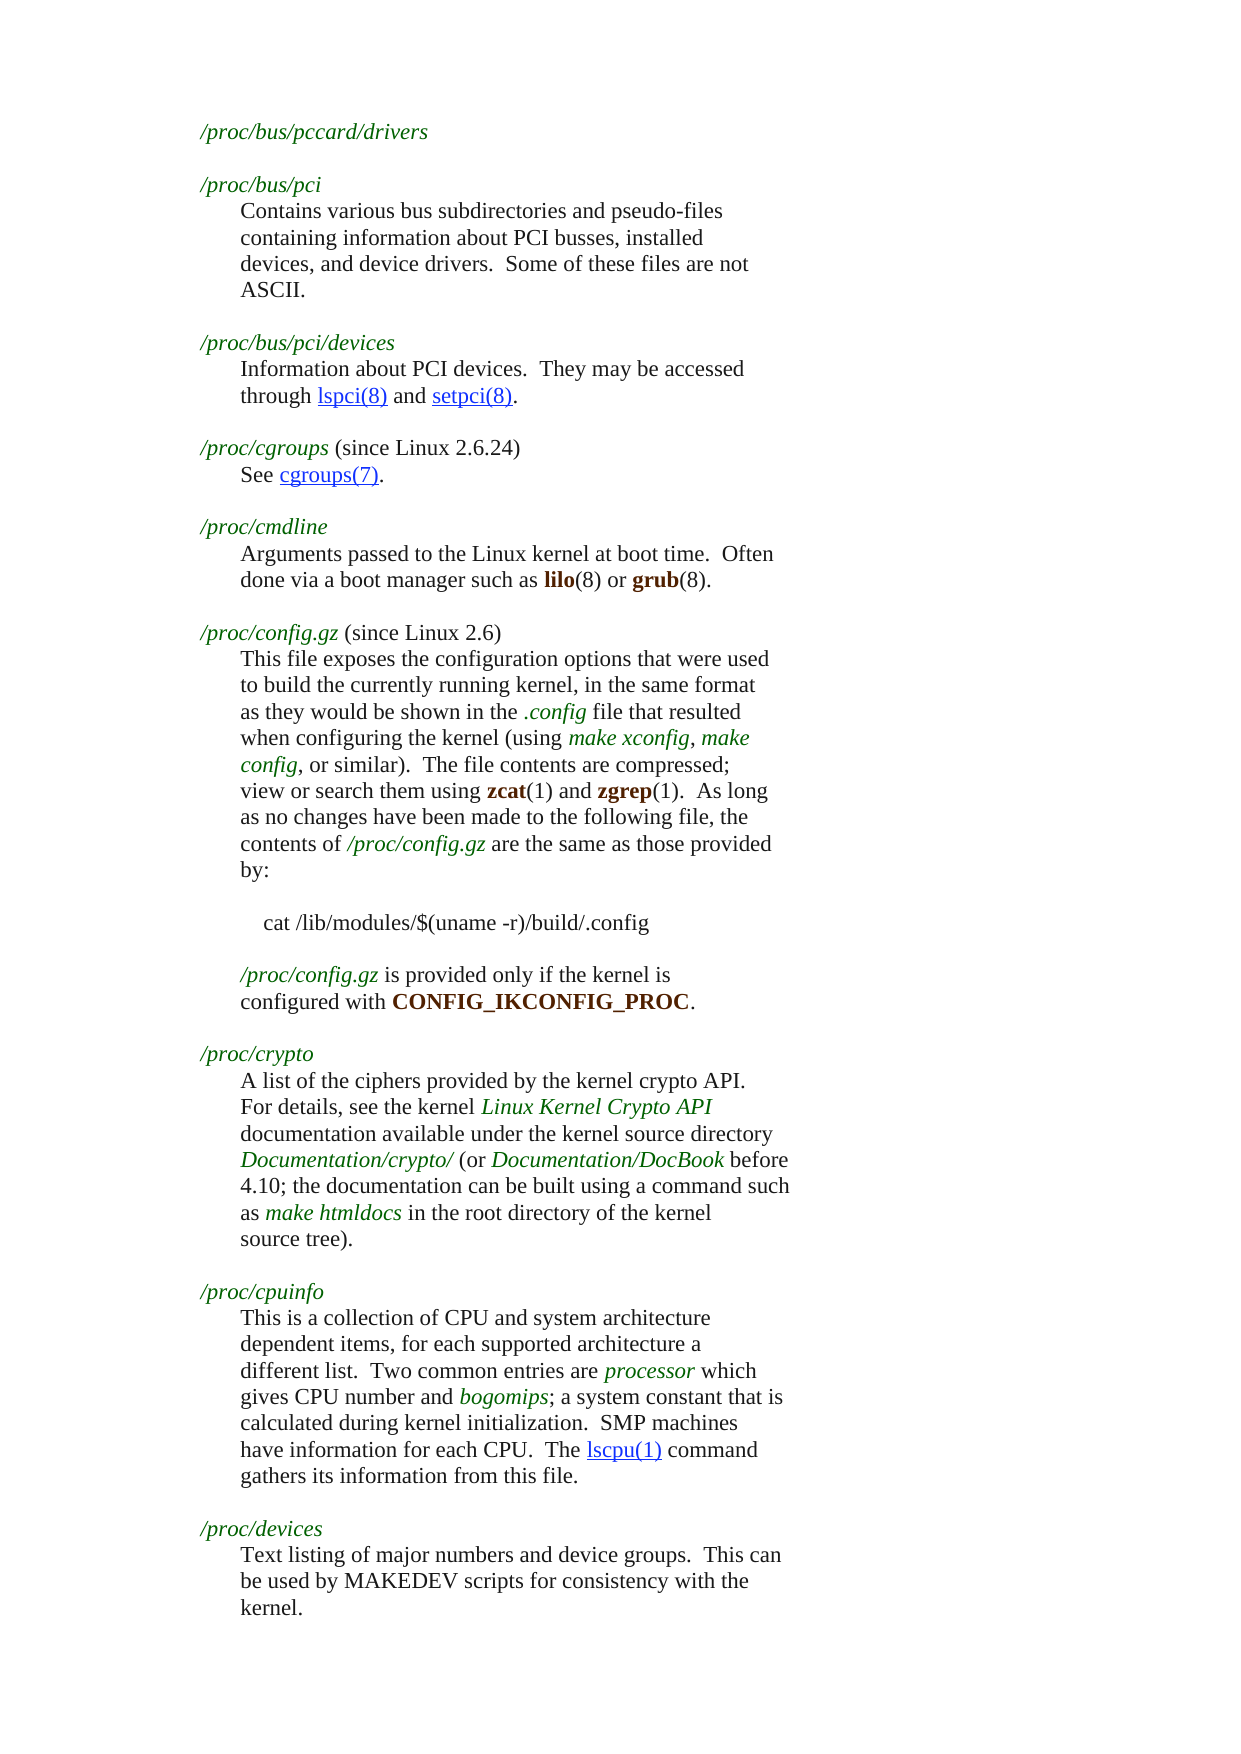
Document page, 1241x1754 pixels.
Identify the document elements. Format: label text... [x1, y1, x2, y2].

text containing information about PCI busses, installed [160, 223, 1152, 250]
text /proc/cpuinfo [160, 1278, 1152, 1304]
text devices, and device drivers. Some of these files are not [160, 250, 1152, 276]
text done via a boot manager such as lilo(8) or grub(8). [160, 566, 1152, 592]
text contents of /proc/config.gz are the same as those provided [160, 830, 1152, 856]
text have information for each CPU. The lscpu(1) command [160, 1436, 1152, 1462]
text dependent items, for each supported architecture a [160, 1330, 1152, 1357]
text 4.10; the documentation can be built using a command such [160, 1172, 1152, 1199]
text different list. Two common entries are processor which [160, 1357, 1152, 1383]
text configured with CONFIG_IKCONFIG_PROC. [160, 988, 1152, 1014]
text config, or similar). The file contents are compressed; [160, 751, 1152, 777]
text Information about PCI devices. They may be accessed [160, 355, 1152, 382]
text /proc/crypto [160, 1041, 1152, 1067]
text to build the currently running kernel, in the same format [160, 672, 1152, 698]
text Documentation/crypto/ (or Documentation/DocBook before [160, 1146, 1152, 1172]
text through lspci(8) and setpci(8). [160, 382, 1152, 408]
text by: [160, 856, 1152, 882]
text cat /lib/modules/$(uname -r)/build/.config [160, 909, 1152, 935]
text /proc/devices [160, 1515, 1152, 1541]
text as make htmldocs in the root directory of the kernel [160, 1199, 1152, 1225]
text /proc/cgroups (since Linux 2.6.24) [160, 434, 1152, 461]
text /proc/cmdline [160, 513, 1152, 540]
text This is a collection of CPU and system architecture [160, 1304, 1152, 1330]
text be used by MAKEDEV scripts for consistency with the [160, 1568, 1152, 1594]
text view or search them using zcat(1) and zgrep(1). As long [160, 777, 1152, 803]
text as no changes have been made to the following file, the [160, 803, 1152, 830]
text /proc/bus/pccard/drivers [160, 118, 1152, 144]
text documentation available under the kernel source directory [160, 1119, 1152, 1146]
text /proc/bus/pci [160, 171, 1152, 197]
text A list of the ciphers provided by the kernel crypto API. [160, 1067, 1152, 1093]
text gives CPU number and bogomips; a system constant that is [160, 1383, 1152, 1409]
text source tree). [160, 1225, 1152, 1251]
text as they would be shown in the .config file that resulted [160, 698, 1152, 724]
text /proc/config.gz (since Linux 2.6) [160, 619, 1152, 645]
text Text listing of major numbers and device groups. This can [160, 1541, 1152, 1568]
text For details, see the kernel Linux Kernel Crypto API [160, 1093, 1152, 1119]
text This file exposes the configuration options that were used [160, 645, 1152, 672]
text Arguments passed to the Linux kernel at boot time. Often [160, 540, 1152, 566]
text kernel. [160, 1594, 1152, 1620]
text See cgroups(7). [160, 461, 1152, 487]
text gathers its information from this file. [160, 1462, 1152, 1488]
text ASCII. [160, 276, 1152, 303]
text when configuring the kernel (using make xconfig, make [160, 724, 1152, 751]
text /proc/bus/pci/devices [160, 329, 1152, 355]
text /proc/config.gz is provided only if the kernel is [160, 961, 1152, 988]
text Contains various bus subdirectories and pseudo-files [160, 197, 1152, 223]
text calculated during kernel initialization. SMP machines [160, 1409, 1152, 1436]
